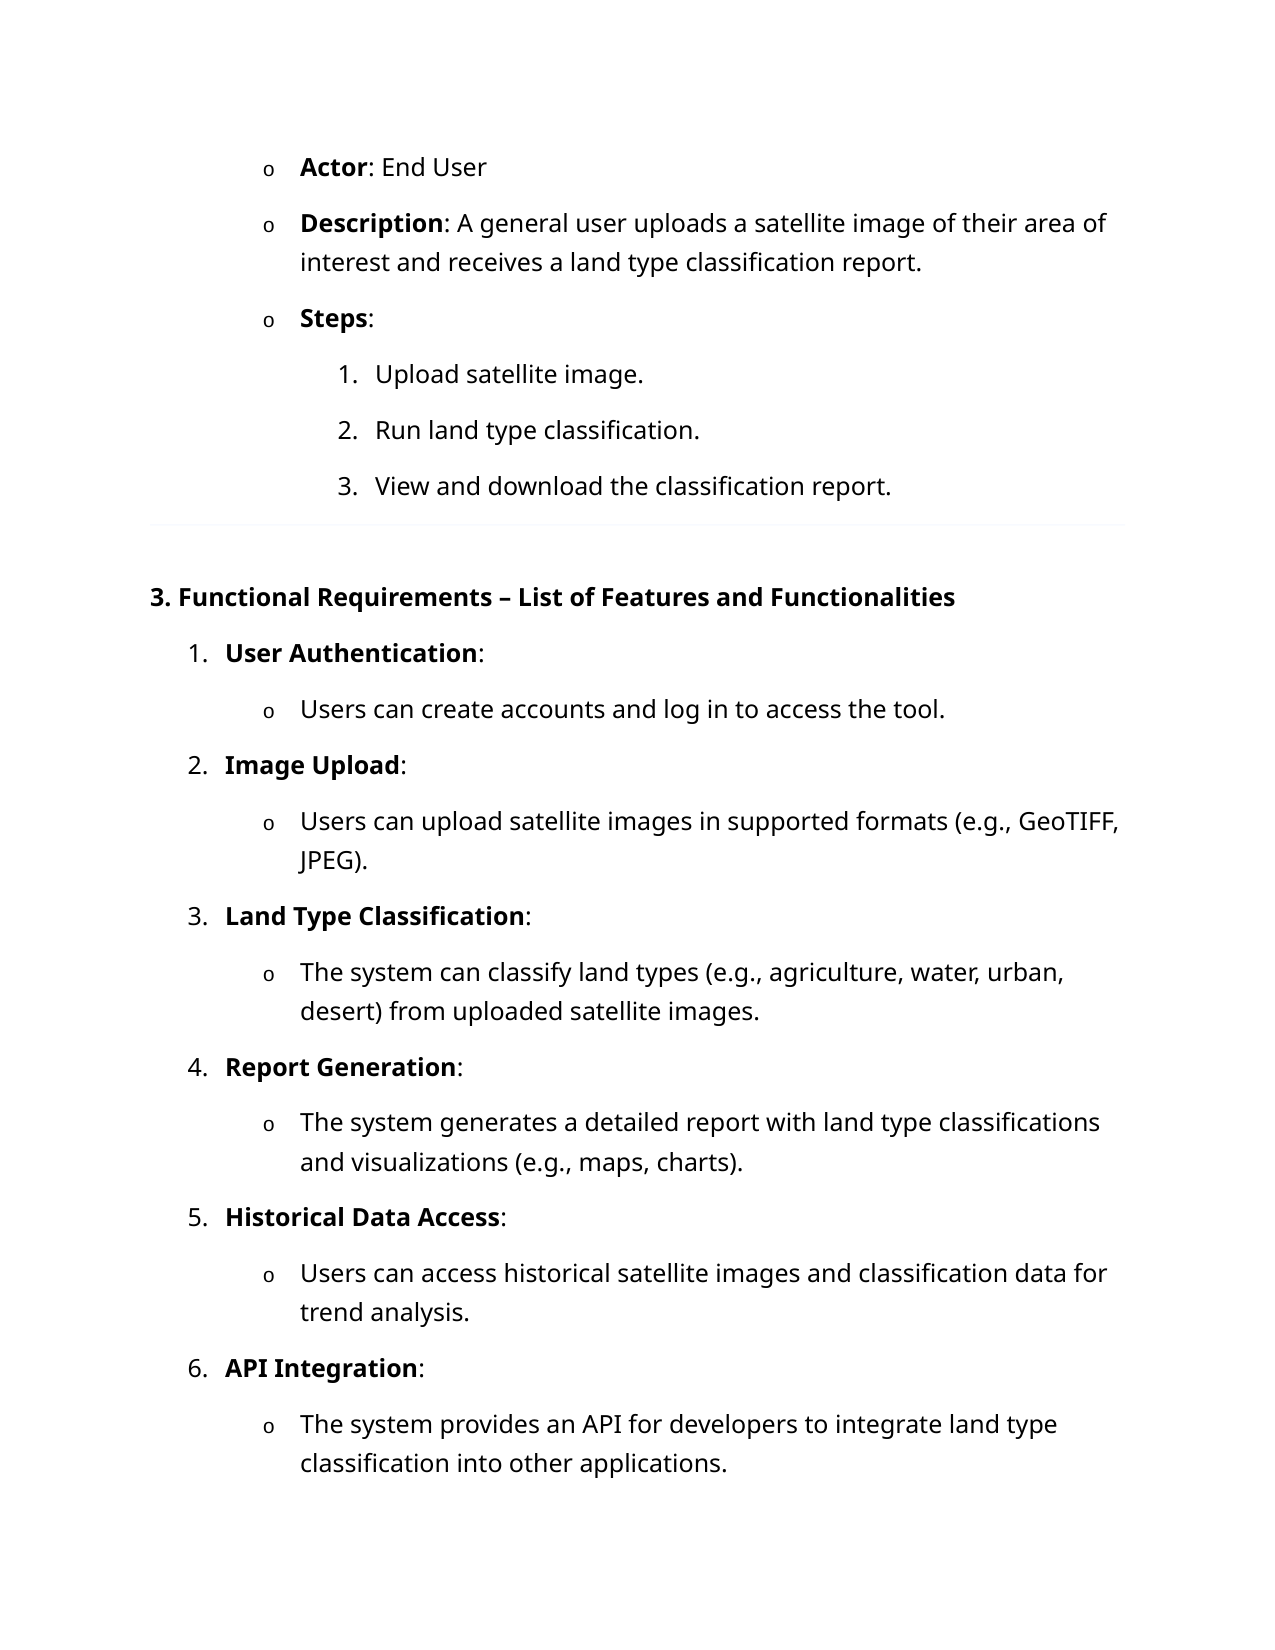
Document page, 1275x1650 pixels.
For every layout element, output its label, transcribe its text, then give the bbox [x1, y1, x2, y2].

list Users can create accounts and log in to access the tool. [262, 692, 1125, 726]
list Description: A general user uploads a satellite image of their area of interest and receives a land type classification report. [262, 206, 1125, 279]
list API Integration: [187, 1351, 1125, 1385]
list Users can upload satellite images in supported formats (e.g., GeoTIFF, JPEG). [262, 803, 1125, 877]
list Historical Data Access: [187, 1200, 1125, 1234]
list Land Type Classification: [187, 898, 1125, 932]
list User Authentication: [187, 636, 1125, 670]
list Users can access historical satellite images and classification data for trend analysis. [262, 1256, 1125, 1329]
list View and download the classification report. [337, 468, 1125, 502]
list The system generates a detailed report with land type classifications and visualizations (e.g., maps, charts). [262, 1105, 1125, 1178]
list Upload satellite image. [337, 357, 1125, 391]
list Image Upload: [187, 747, 1125, 782]
list Report Generation: [187, 1049, 1125, 1083]
list The system provides an API for developers to integrate land type classification into other applications. [262, 1407, 1125, 1480]
list Steps: [262, 301, 1125, 335]
list Run land type classification. [337, 412, 1125, 447]
list The system can classify land types (e.g., agriculture, water, urban, desert) from uploaded satellite images. [262, 954, 1125, 1027]
list Actor: End User [262, 150, 1125, 184]
text 3. Functional Requirements – List of Features and Functionalities [150, 580, 1125, 614]
